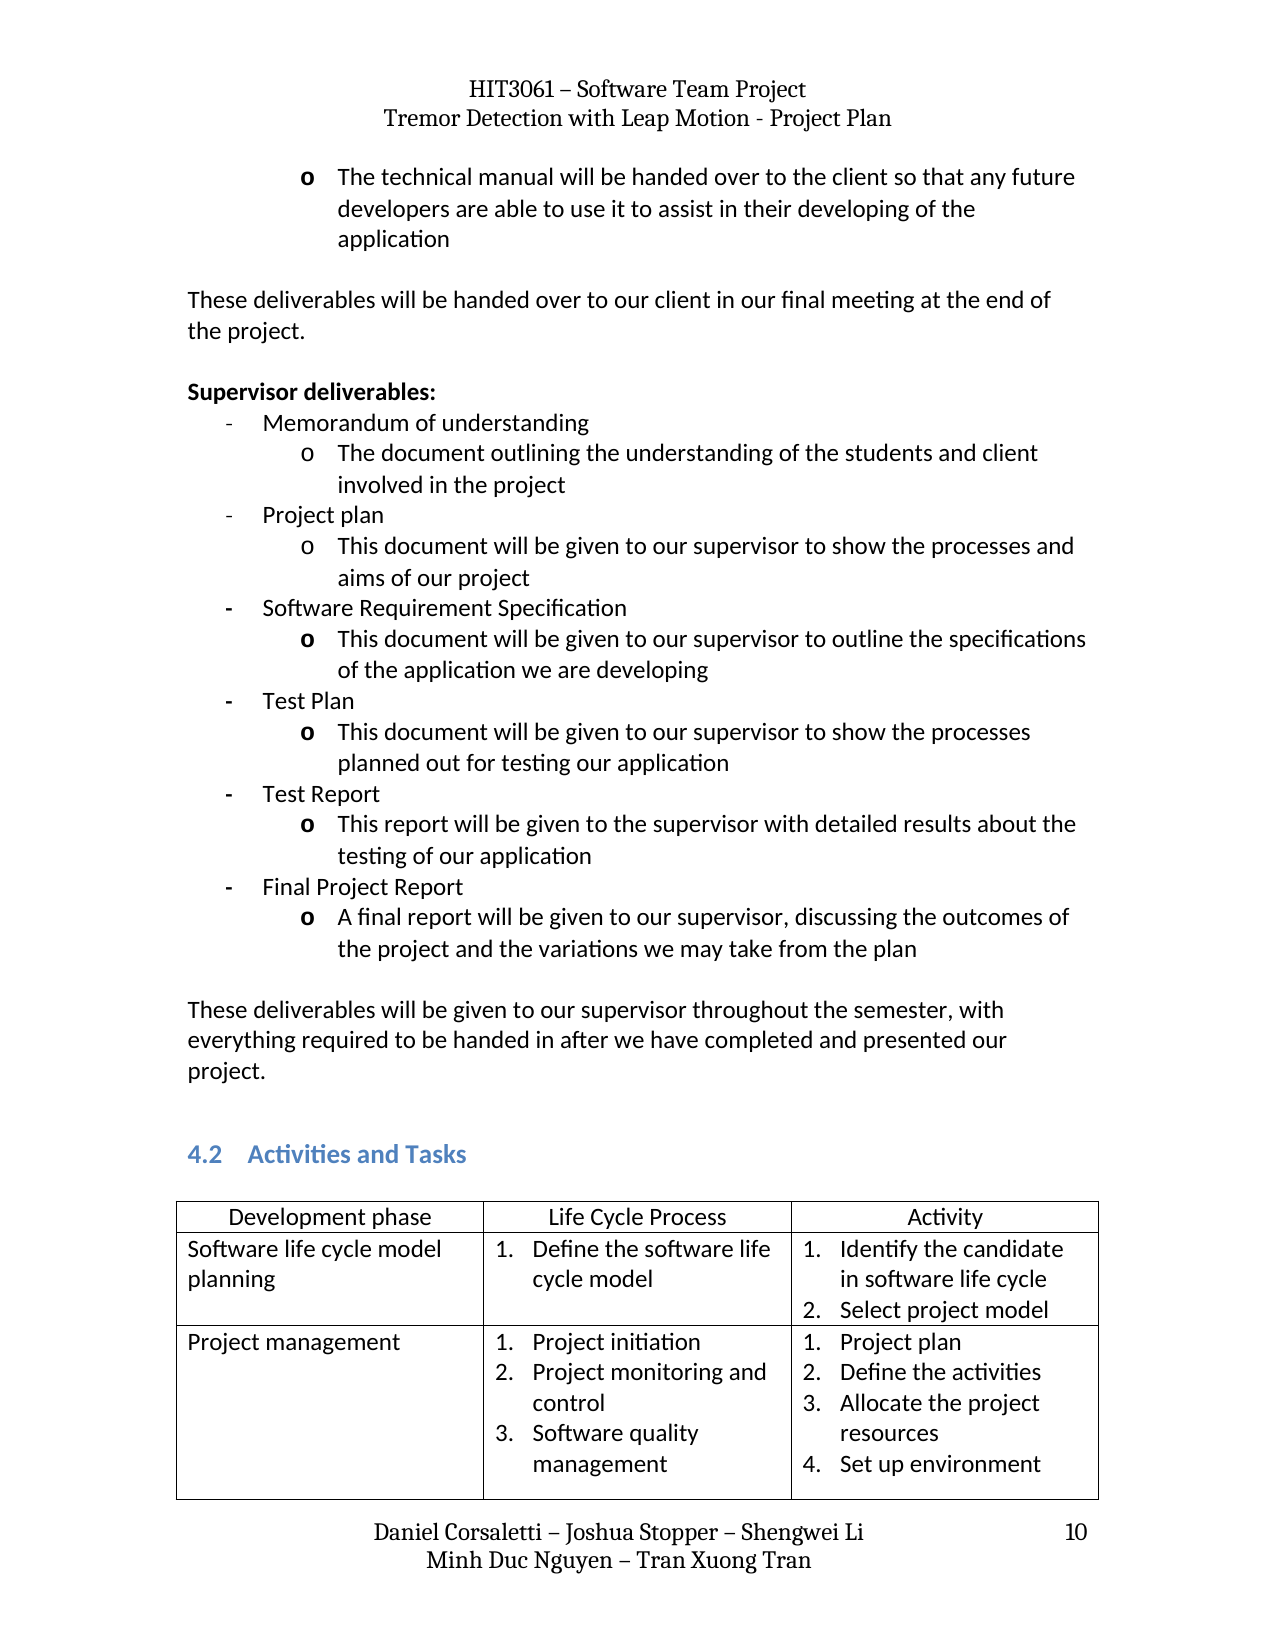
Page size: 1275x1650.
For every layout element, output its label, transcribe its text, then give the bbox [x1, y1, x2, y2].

list The document outlining the understanding of the students and client involved in the project [300, 437, 1087, 499]
list A final report will be given to our supervisor, discussing the outcomes of the project and the variations we may take from the plan [300, 901, 1087, 963]
list Test Plan [225, 685, 1087, 716]
table_header Development phase [177, 1202, 483, 1232]
table_cell Identify the candidate in software life cycle Select project model [792, 1233, 1098, 1325]
table_header Life Cycle Process [484, 1202, 791, 1232]
list Test Report [225, 778, 1087, 808]
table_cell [484, 1326, 791, 1499]
table_cell Project management [177, 1326, 483, 1499]
list Project plan [225, 499, 1087, 530]
list Memorandum of understanding [225, 407, 1087, 437]
list This document will be given to our supervisor to show the processes and aims of our project [300, 530, 1087, 592]
list This document will be given to our supervisor to outline the specifications of the application we are developing [300, 623, 1087, 685]
table_cell Software life cycle model planning [177, 1233, 483, 1325]
list The technical manual will be handed over to the client so that any future developers are able to use it to assist in their developing of the application [300, 161, 1087, 254]
list Final Project Report [225, 871, 1087, 901]
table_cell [792, 1326, 1098, 1499]
table_header Activity [792, 1202, 1098, 1232]
table_cell Define the software life cycle model [484, 1233, 791, 1325]
text Supervisor deliverables: [187, 376, 1087, 407]
list This document will be given to our supervisor to show the processes planned out for testing our application [300, 716, 1087, 778]
list This report will be given to the supervisor with detailed results about the testing of our application [300, 808, 1087, 871]
subtitle Activities and Tasks [187, 1137, 1087, 1170]
text These deliverables will be given to our supervisor throughout the semester, with everything required to be handed in after we have completed and presented our project. [187, 994, 1087, 1086]
list Software Requirement Specification [225, 592, 1087, 623]
text These deliverables will be handed over to our client in our final meeting at the end of the project. [187, 284, 1087, 346]
